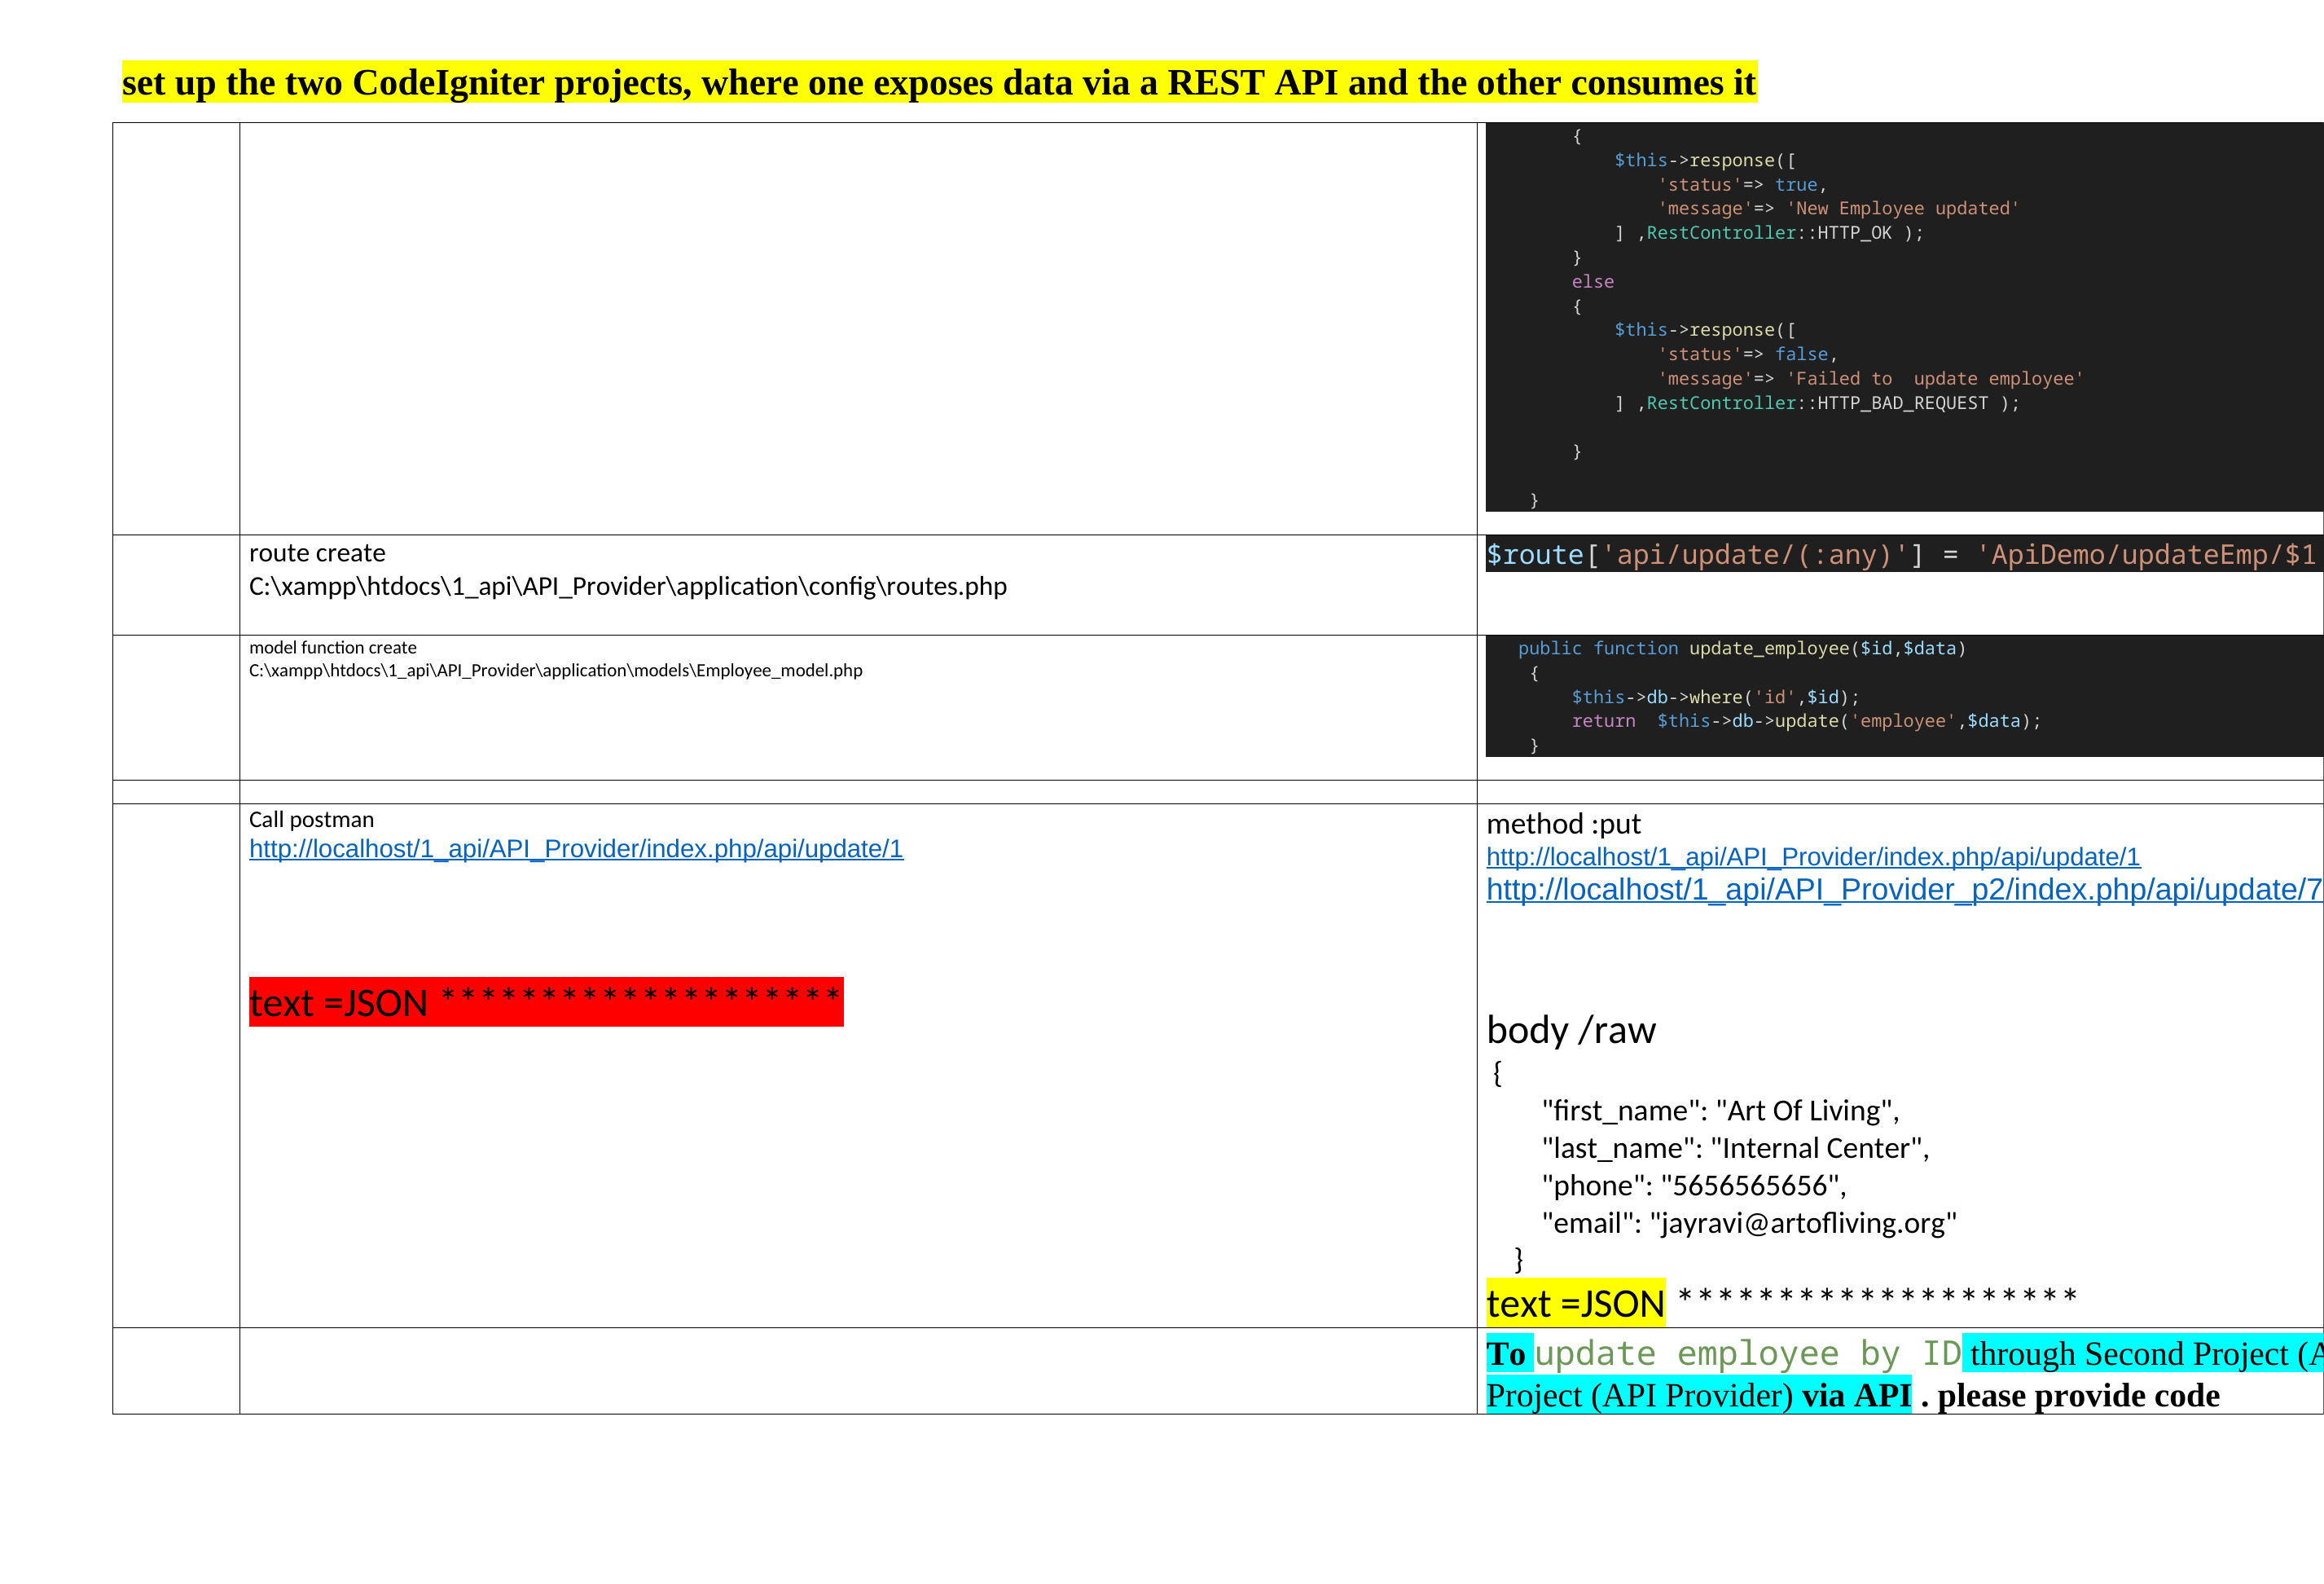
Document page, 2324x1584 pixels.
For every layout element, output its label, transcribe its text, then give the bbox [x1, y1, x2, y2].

table_cell [113, 636, 239, 780]
table_cell route create C:\xampp\htdocs\1_api\API_Provider\application\config\routes.php [240, 535, 1477, 635]
table_cell Call postman http://localhost/1_api/API_Provider/index.php/api/update/1 text =JSON ******************** [240, 804, 1477, 1327]
table_cell [113, 1328, 239, 1414]
table_cell public function update_employee($id,$data) { $this->db->where('id',$id); return $this->db->update('employee',$data); } [1478, 636, 2323, 780]
table_cell [113, 804, 239, 1327]
table_cell $route['api/update/(:any)'] = 'ApiDemo/updateEmp/$1'; [1478, 535, 2323, 635]
table_cell [240, 781, 1477, 803]
table_cell [1478, 781, 2323, 803]
table_cell method :put http://localhost/1_api/API_Provider/index.php/api/update/1 http://localhost/1_api/API_Provider_p2/index.php/api/update/7 body /raw { "first_name": "Art Of Living", "last_name": "Internal Center", "phone": "5656565656", "email": "jayravi@artofliving.org" } text =JSON ******************** [1478, 804, 2323, 1327]
table_cell To update employee by ID through Second Project (API Consumer) into the First Project (API Provider) via API . please provide code [1478, 1328, 2323, 1414]
table_cell [113, 781, 239, 803]
table_cell [113, 535, 239, 635]
table_cell model function create C:\xampp\htdocs\1_api\API_Provider\application\models\Employee_model.php [240, 636, 1477, 780]
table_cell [240, 123, 1477, 535]
table_cell [240, 1328, 1477, 1414]
table_cell [113, 123, 239, 535]
